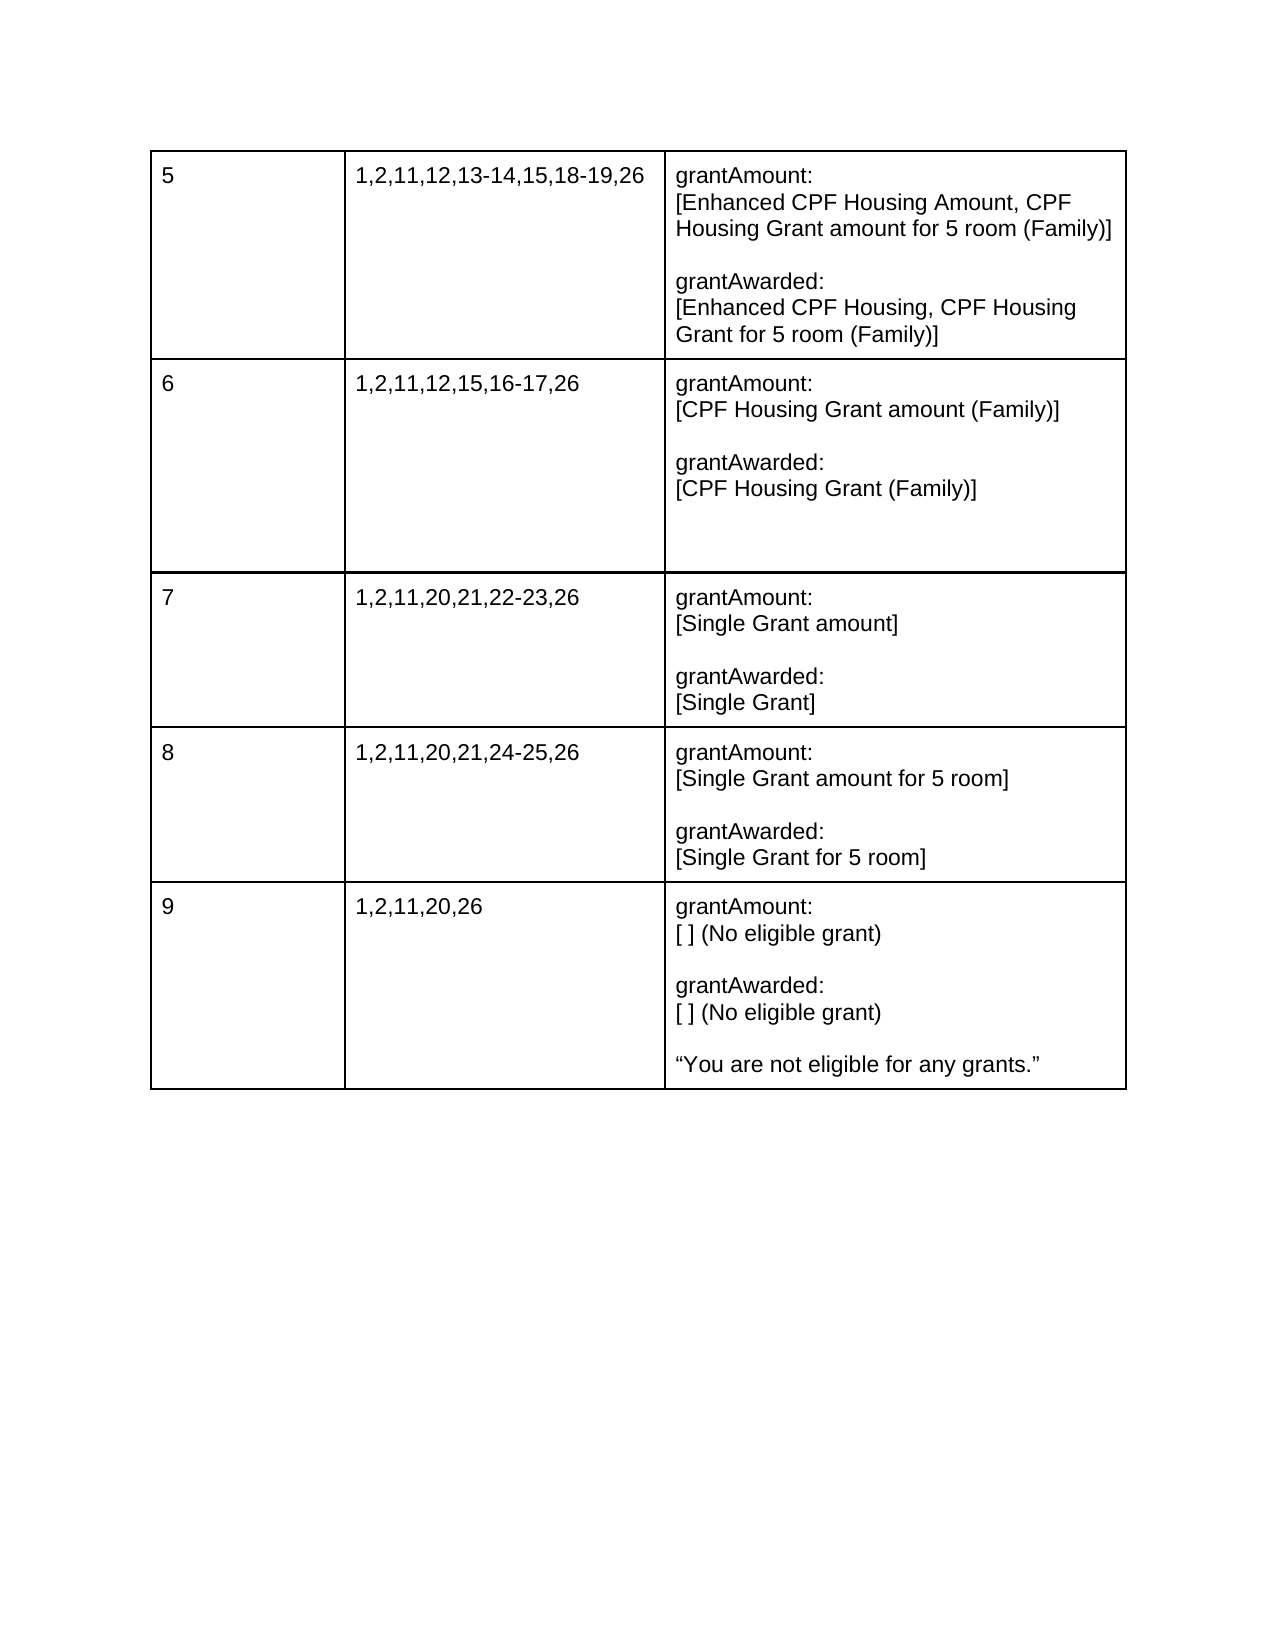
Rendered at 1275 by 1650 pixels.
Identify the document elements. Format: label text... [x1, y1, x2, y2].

table_cell grantAmount: [CPF Housing Grant amount (Family)] grantAwarded: [CPF Housing Grant (Family)] [666, 360, 1125, 571]
table_cell 1,2,11,20,21,22-23,26 [346, 574, 664, 726]
table_cell grantAmount: [Enhanced CPF Housing Amount, CPF Housing Grant amount for 5 room (Family)] grantAwarded: [Enhanced CPF Housing, CPF Housing Grant for 5 room (Family)] [666, 152, 1125, 357]
table_cell 1,2,11,12,15,16-17,26 [346, 360, 664, 571]
table_cell 8 [152, 728, 344, 881]
table_cell 1,2,11,20,26 [346, 883, 664, 1088]
table_cell grantAmount: [Single Grant amount for 5 room] grantAwarded: [Single Grant for 5 room] [666, 728, 1125, 881]
table_cell 1,2,11,12,13-14,15,18-19,26 [346, 152, 664, 357]
table_cell 6 [152, 360, 344, 571]
table_cell 5 [152, 152, 344, 357]
table_cell 7 [152, 574, 344, 726]
table_cell grantAmount: [Single Grant amount] grantAwarded: [Single Grant] [666, 574, 1125, 726]
table_cell grantAmount: [ ] (No eligible grant) grantAwarded: [ ] (No eligible grant) “You are not eligible for any grants.” [666, 883, 1125, 1088]
table_cell 9 [152, 883, 344, 1088]
table_cell 1,2,11,20,21,24-25,26 [346, 728, 664, 881]
